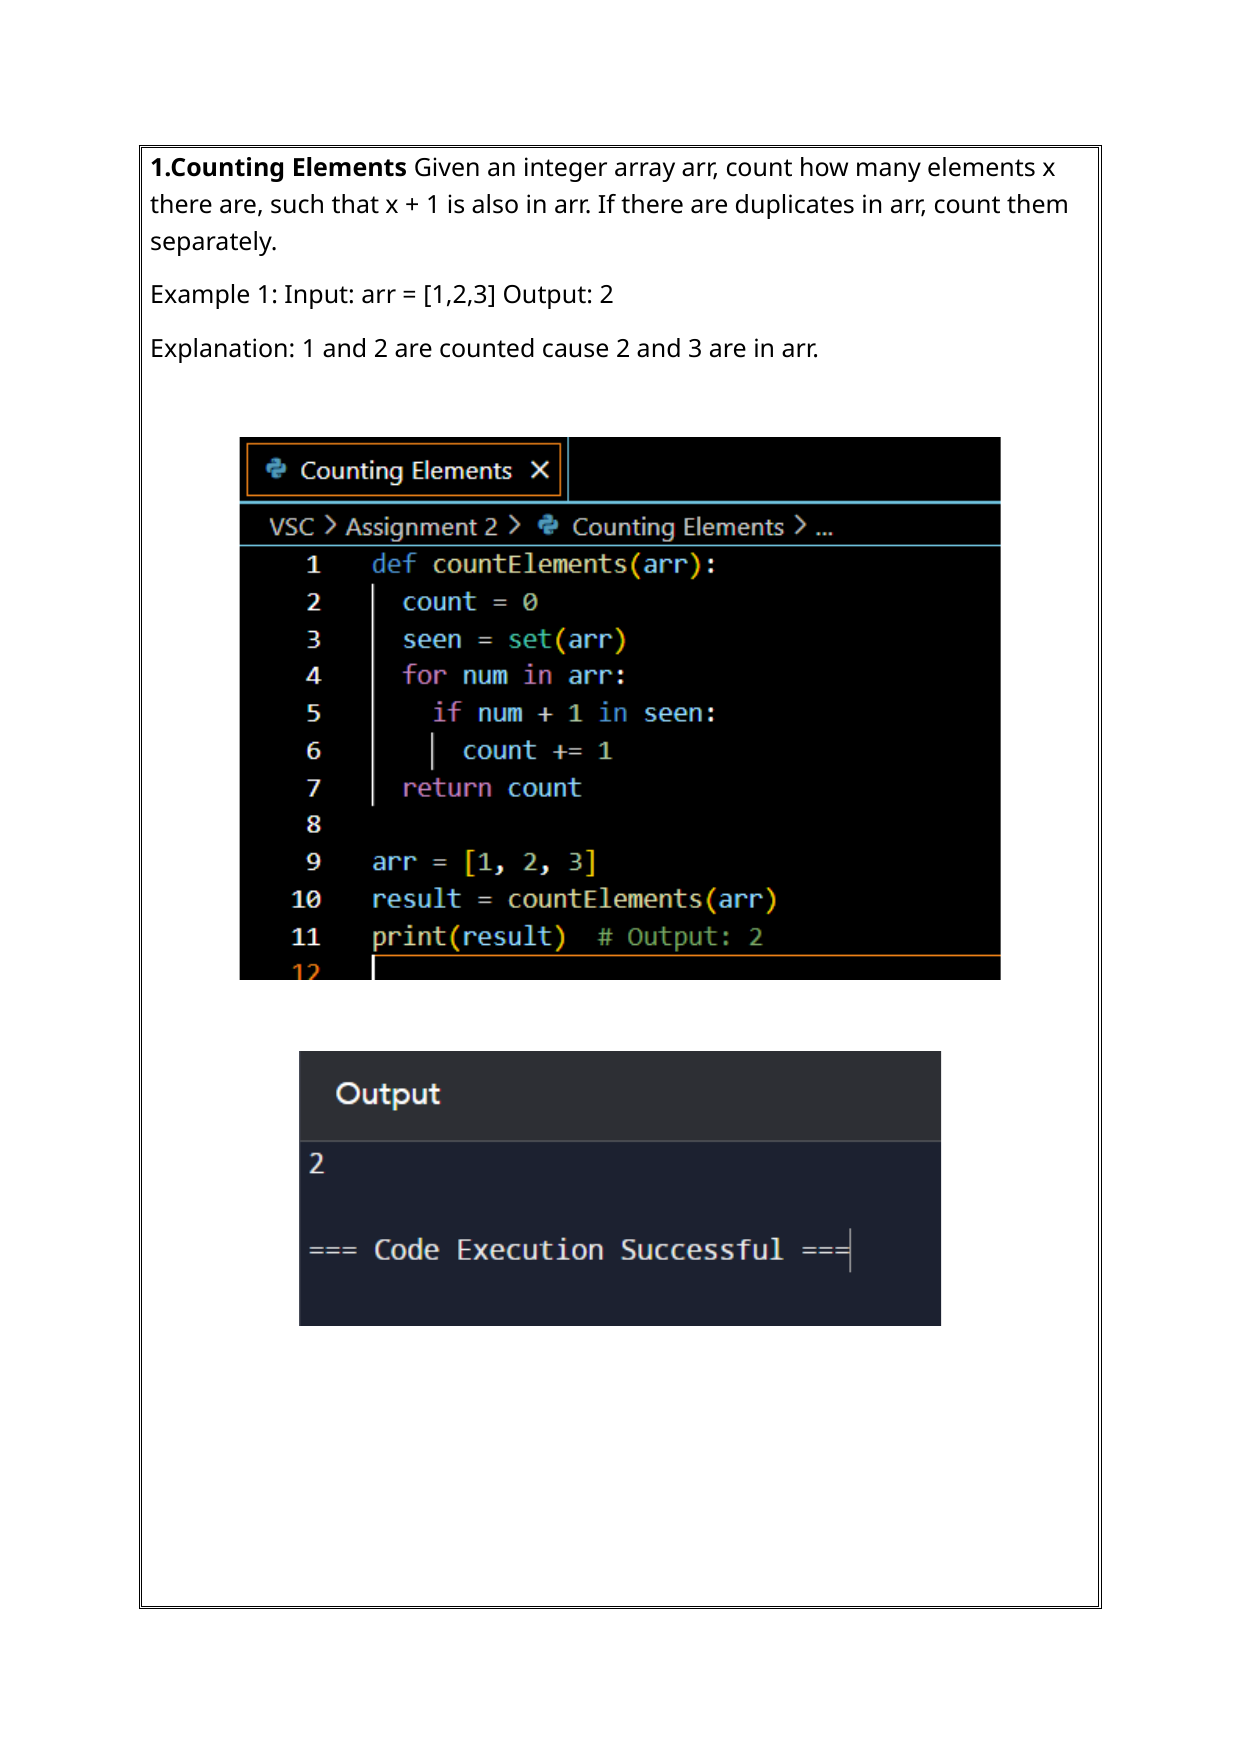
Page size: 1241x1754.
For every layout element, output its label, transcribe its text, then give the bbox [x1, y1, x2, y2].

text Explanation: 1 and 2 are counted cause 2 and 3 are in arr. [150, 330, 1090, 364]
text 1.Counting Elements Given an integer array arr, count how many elements x there are, such that x + 1 is also in arr. If there are duplicates in arr, count them separately. [150, 150, 1090, 258]
text Example 1: Input: arr = [1,2,3] Output: 2 [150, 277, 1090, 311]
picture [299, 1051, 942, 1326]
picture [239, 437, 1001, 980]
